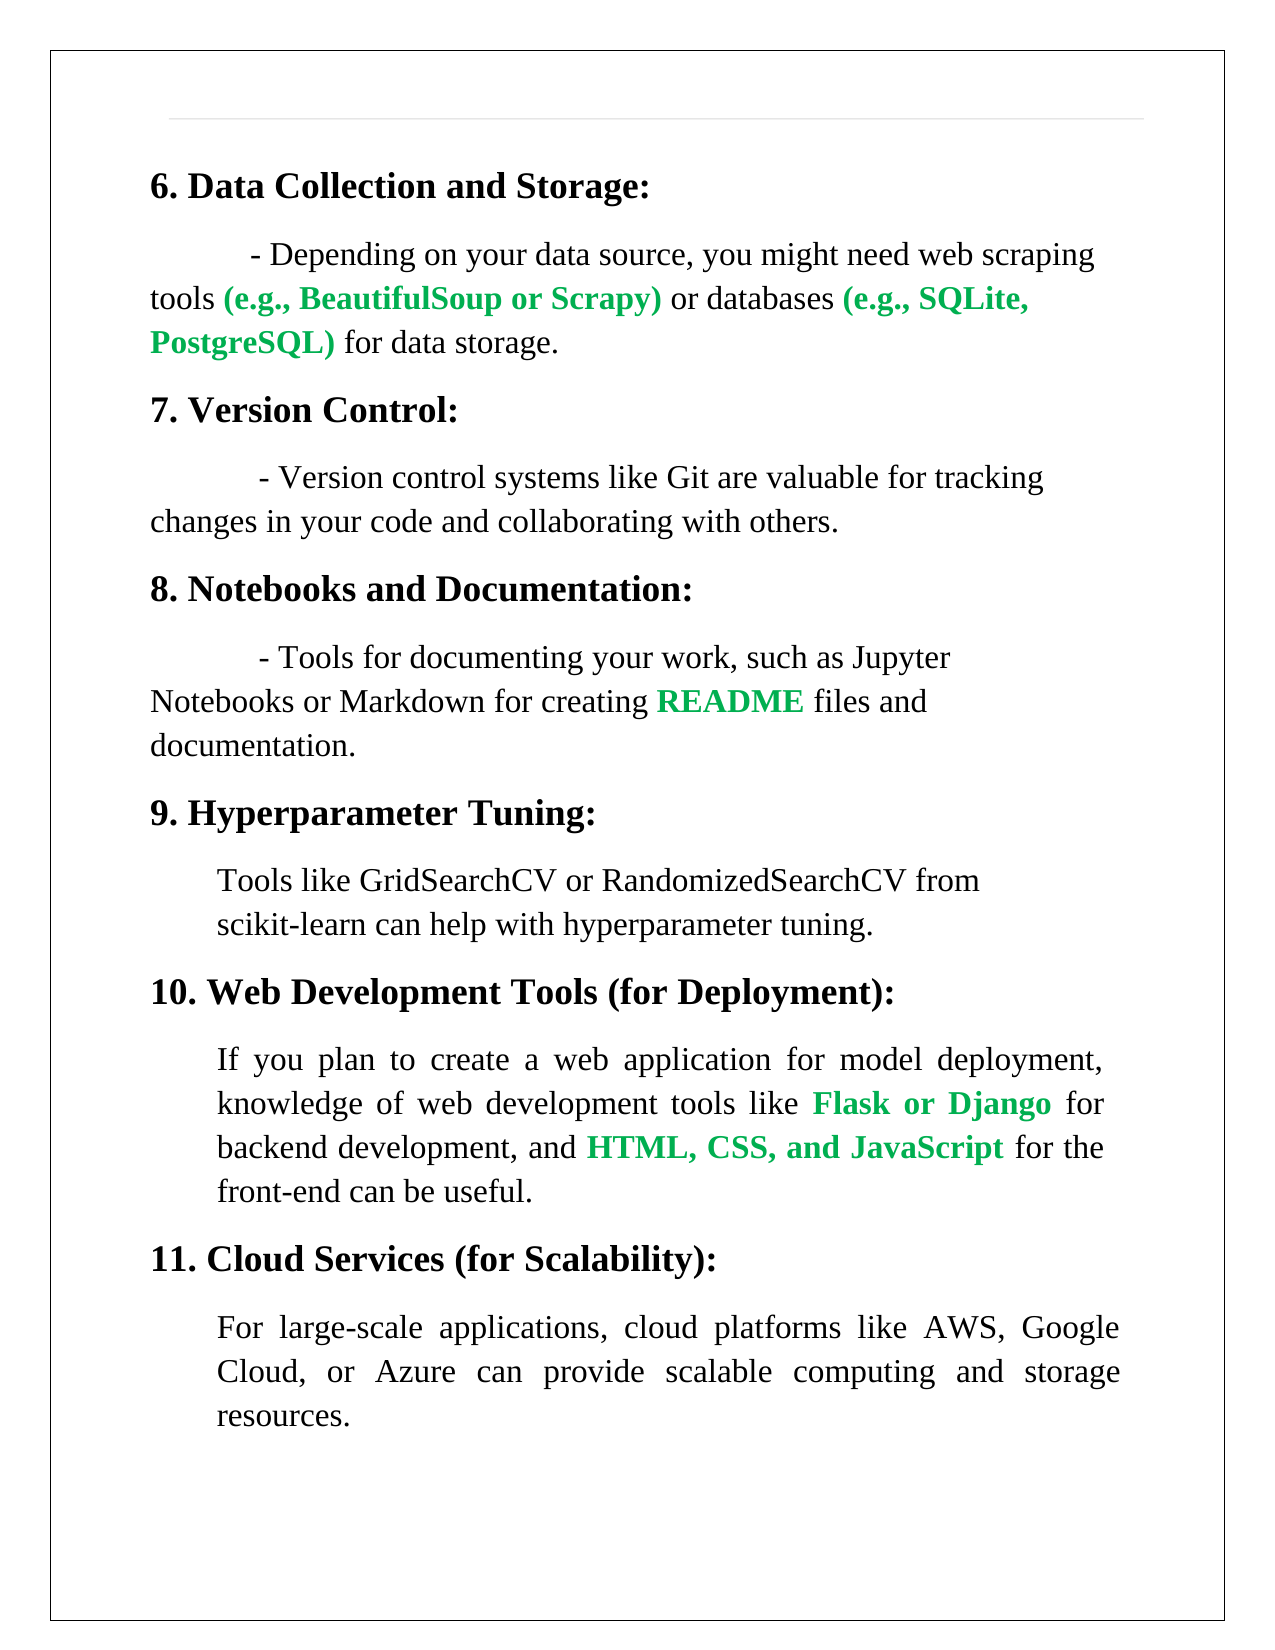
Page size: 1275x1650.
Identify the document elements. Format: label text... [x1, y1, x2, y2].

subtitle Notebooks and Documentation: [150, 566, 1164, 609]
text For large-scale applications, cloud platforms like AWS, Google Cloud, or Azure can provide scalable computing and storage resources. [217, 1307, 1121, 1434]
subtitle Web Development Tools (for Deployment): [150, 969, 1164, 1012]
subtitle Data Collection and Storage: [150, 164, 1164, 207]
subtitle Version Control: [150, 387, 1164, 430]
text Tools like GridSearchCV or RandomizedSearchCV from scikit-learn can help with hyperparameter tuning. [217, 860, 1042, 943]
list Tools for documenting your work, such as Jupyter Notebooks or Markdown for creating README files and documentation. [150, 637, 1103, 763]
list Depending on your data source, you might need web scraping tools (e.g., BeautifulSoup or Scrapy) or databases (e.g., SQLite, PostgreSQL) for data storage. [150, 234, 1096, 361]
subtitle Cloud Services (for Scalability): [150, 1237, 1164, 1280]
text If you plan to create a web application for model deployment, knowledge of web development tools like Flask or Django for backend development, and HTML, CSS, and JavaScript for the front-end can be useful. [217, 1039, 1104, 1210]
subtitle Hyperparameter Tuning: [150, 790, 1164, 833]
list Version control systems like Git are valuable for tracking changes in your code and collaborating with others. [150, 458, 1045, 540]
